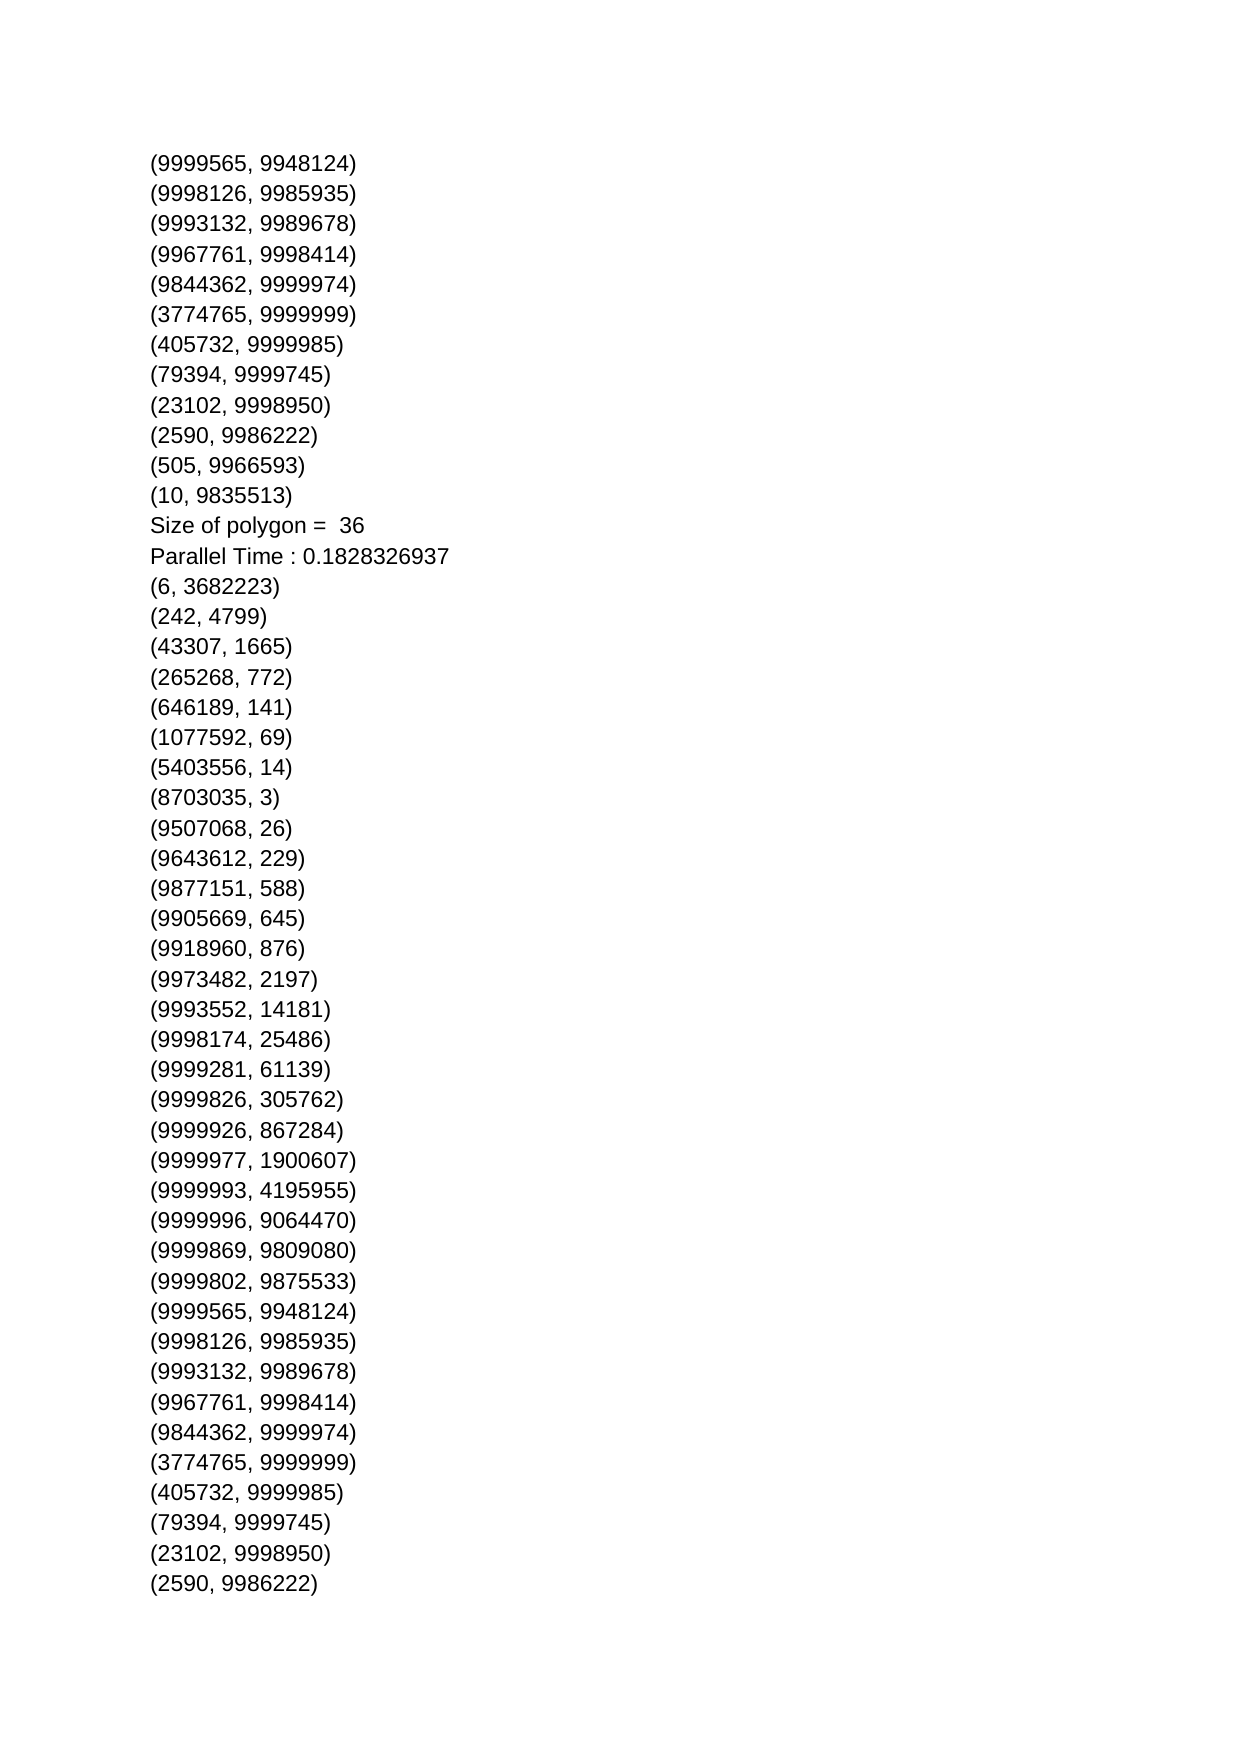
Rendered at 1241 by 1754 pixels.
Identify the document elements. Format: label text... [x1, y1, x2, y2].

text (9993132, 9989678) [150, 1358, 1090, 1385]
text (9998174, 25486) [150, 1026, 1090, 1052]
text (242, 4799) [150, 603, 1090, 629]
text (646189, 141) [150, 694, 1090, 720]
text (9998126, 9985935) [150, 1328, 1090, 1354]
text (3774765, 9999999) [150, 1449, 1090, 1475]
text (505, 9966593) [150, 452, 1090, 478]
text (9999826, 305762) [150, 1086, 1090, 1113]
text (23102, 9998950) [150, 1539, 1090, 1566]
text (1077592, 69) [150, 724, 1090, 750]
text (2590, 9986222) [150, 422, 1090, 448]
text (9999993, 4195955) [150, 1177, 1090, 1203]
text (23102, 9998950) [150, 392, 1090, 418]
text (9877151, 588) [150, 875, 1090, 901]
text (8703035, 3) [150, 784, 1090, 811]
text (9905669, 645) [150, 905, 1090, 932]
text (9999802, 9875533) [150, 1268, 1090, 1294]
text (9507068, 26) [150, 814, 1090, 841]
text (79394, 9999745) [150, 361, 1090, 388]
text (405732, 9999985) [150, 331, 1090, 358]
text (9999869, 9809080) [150, 1237, 1090, 1264]
text Parallel Time : 0.1828326937 [150, 543, 1090, 569]
text (3774765, 9999999) [150, 301, 1090, 327]
text (9844362, 9999974) [150, 271, 1090, 297]
text (9999996, 9064470) [150, 1207, 1090, 1234]
text (9993132, 9989678) [150, 210, 1090, 237]
text (9999281, 61139) [150, 1056, 1090, 1083]
text (79394, 9999745) [150, 1509, 1090, 1536]
text (9998126, 9985935) [150, 180, 1090, 207]
text (2590, 9986222) [150, 1570, 1090, 1596]
text (6, 3682223) [150, 573, 1090, 599]
text (9999565, 9948124) [150, 150, 1090, 176]
text (9973482, 2197) [150, 966, 1090, 992]
text (9967761, 9998414) [150, 1388, 1090, 1415]
text (9918960, 876) [150, 935, 1090, 962]
text (9643612, 229) [150, 845, 1090, 871]
text (43307, 1665) [150, 633, 1090, 660]
text (405732, 9999985) [150, 1479, 1090, 1506]
text Size of polygon = 36 [150, 512, 1090, 539]
text (9999565, 9948124) [150, 1298, 1090, 1324]
text (9993552, 14181) [150, 996, 1090, 1022]
text (5403556, 14) [150, 754, 1090, 781]
text (10, 9835513) [150, 482, 1090, 509]
text (265268, 772) [150, 663, 1090, 690]
text (9844362, 9999974) [150, 1419, 1090, 1445]
text (9999926, 867284) [150, 1117, 1090, 1143]
text (9967761, 9998414) [150, 241, 1090, 267]
text (9999977, 1900607) [150, 1147, 1090, 1173]
